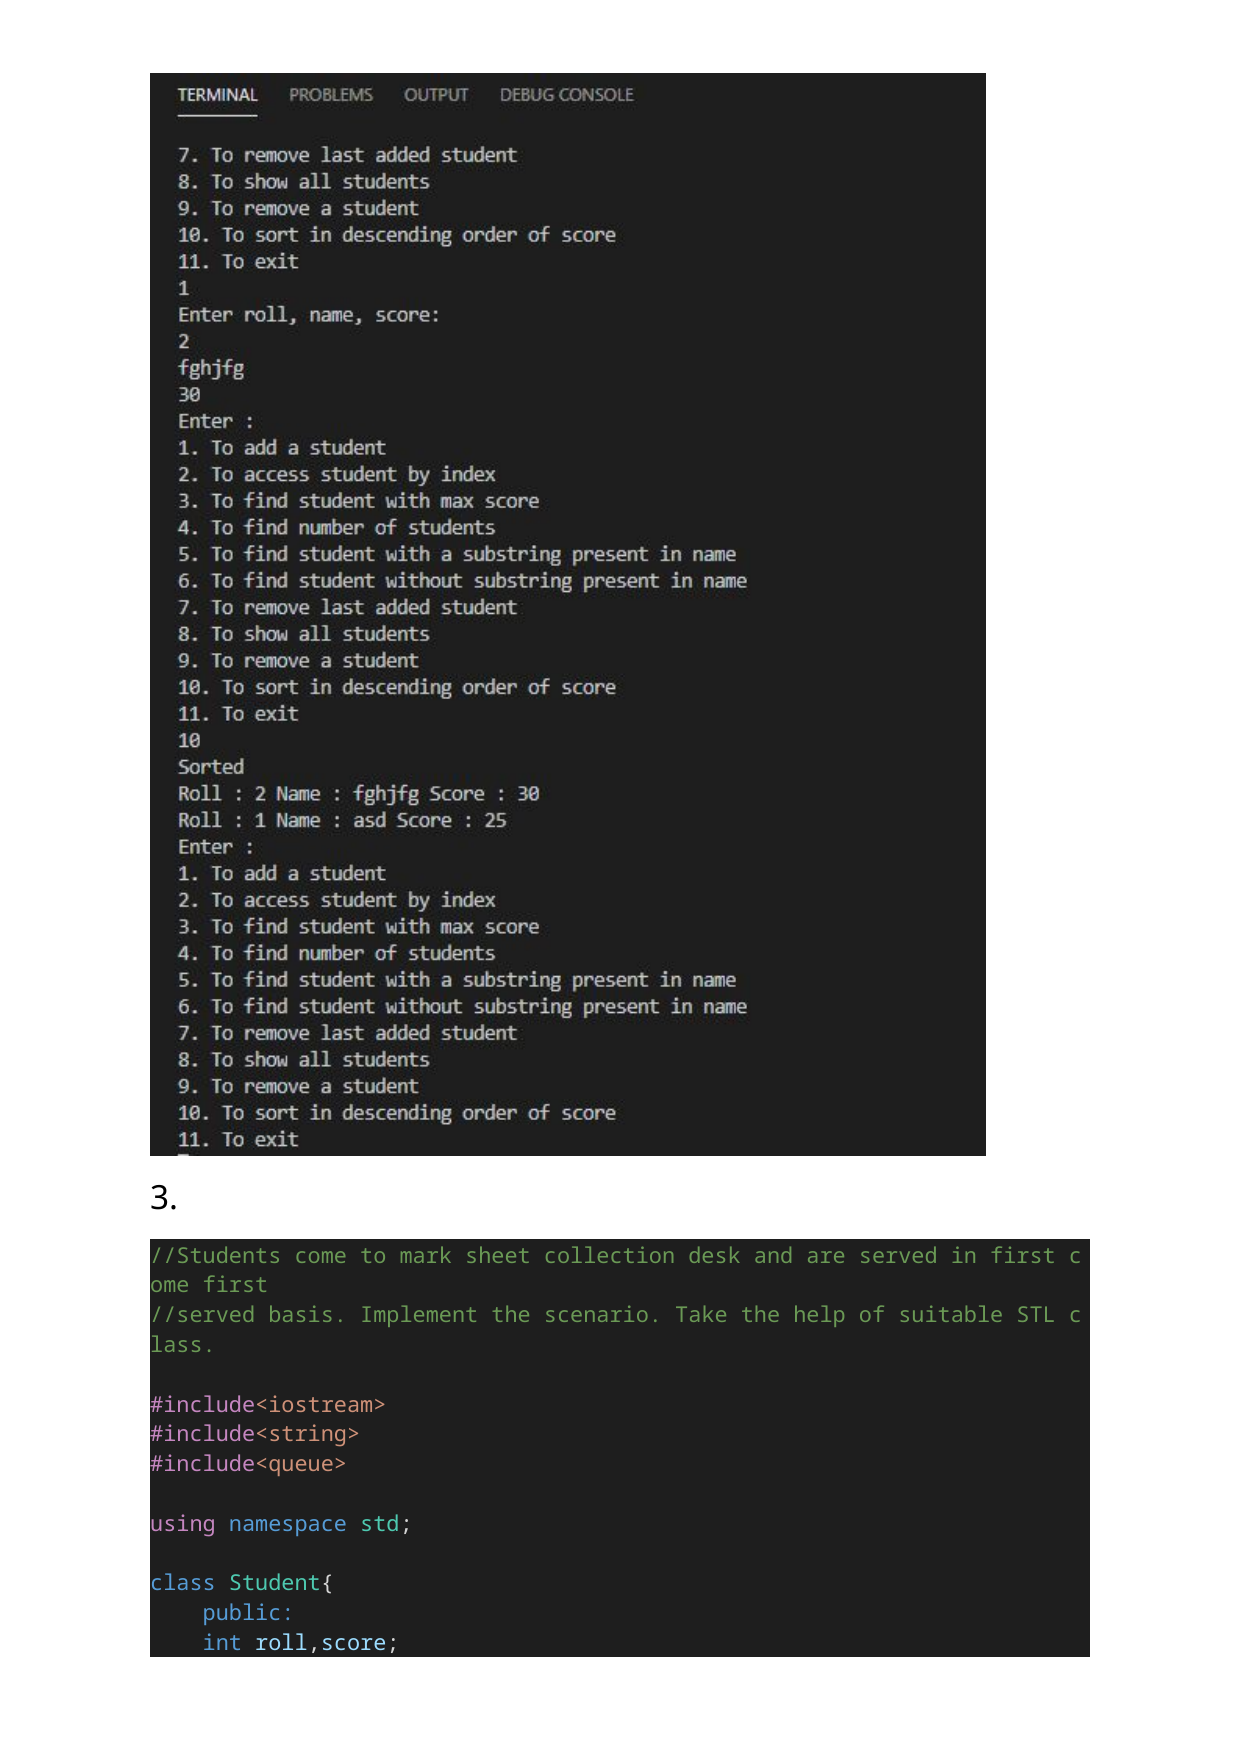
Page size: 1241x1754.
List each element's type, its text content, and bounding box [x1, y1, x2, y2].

text class Student{ [150, 1567, 1090, 1597]
text #include<iostream> [150, 1388, 1090, 1418]
text int roll,score; [150, 1627, 1090, 1657]
text //served basis. Implement the scenario. Take the help of suitable STL class. [150, 1299, 1090, 1359]
text #include<string> [150, 1418, 1090, 1448]
text 3. [150, 1174, 1090, 1219]
picture [150, 73, 986, 1156]
text //Students come to mark sheet collection desk and are served in first come first [150, 1239, 1090, 1299]
text using namespace std; [150, 1508, 1090, 1537]
text #include<queue> [150, 1448, 1090, 1478]
text public: [150, 1597, 1090, 1627]
